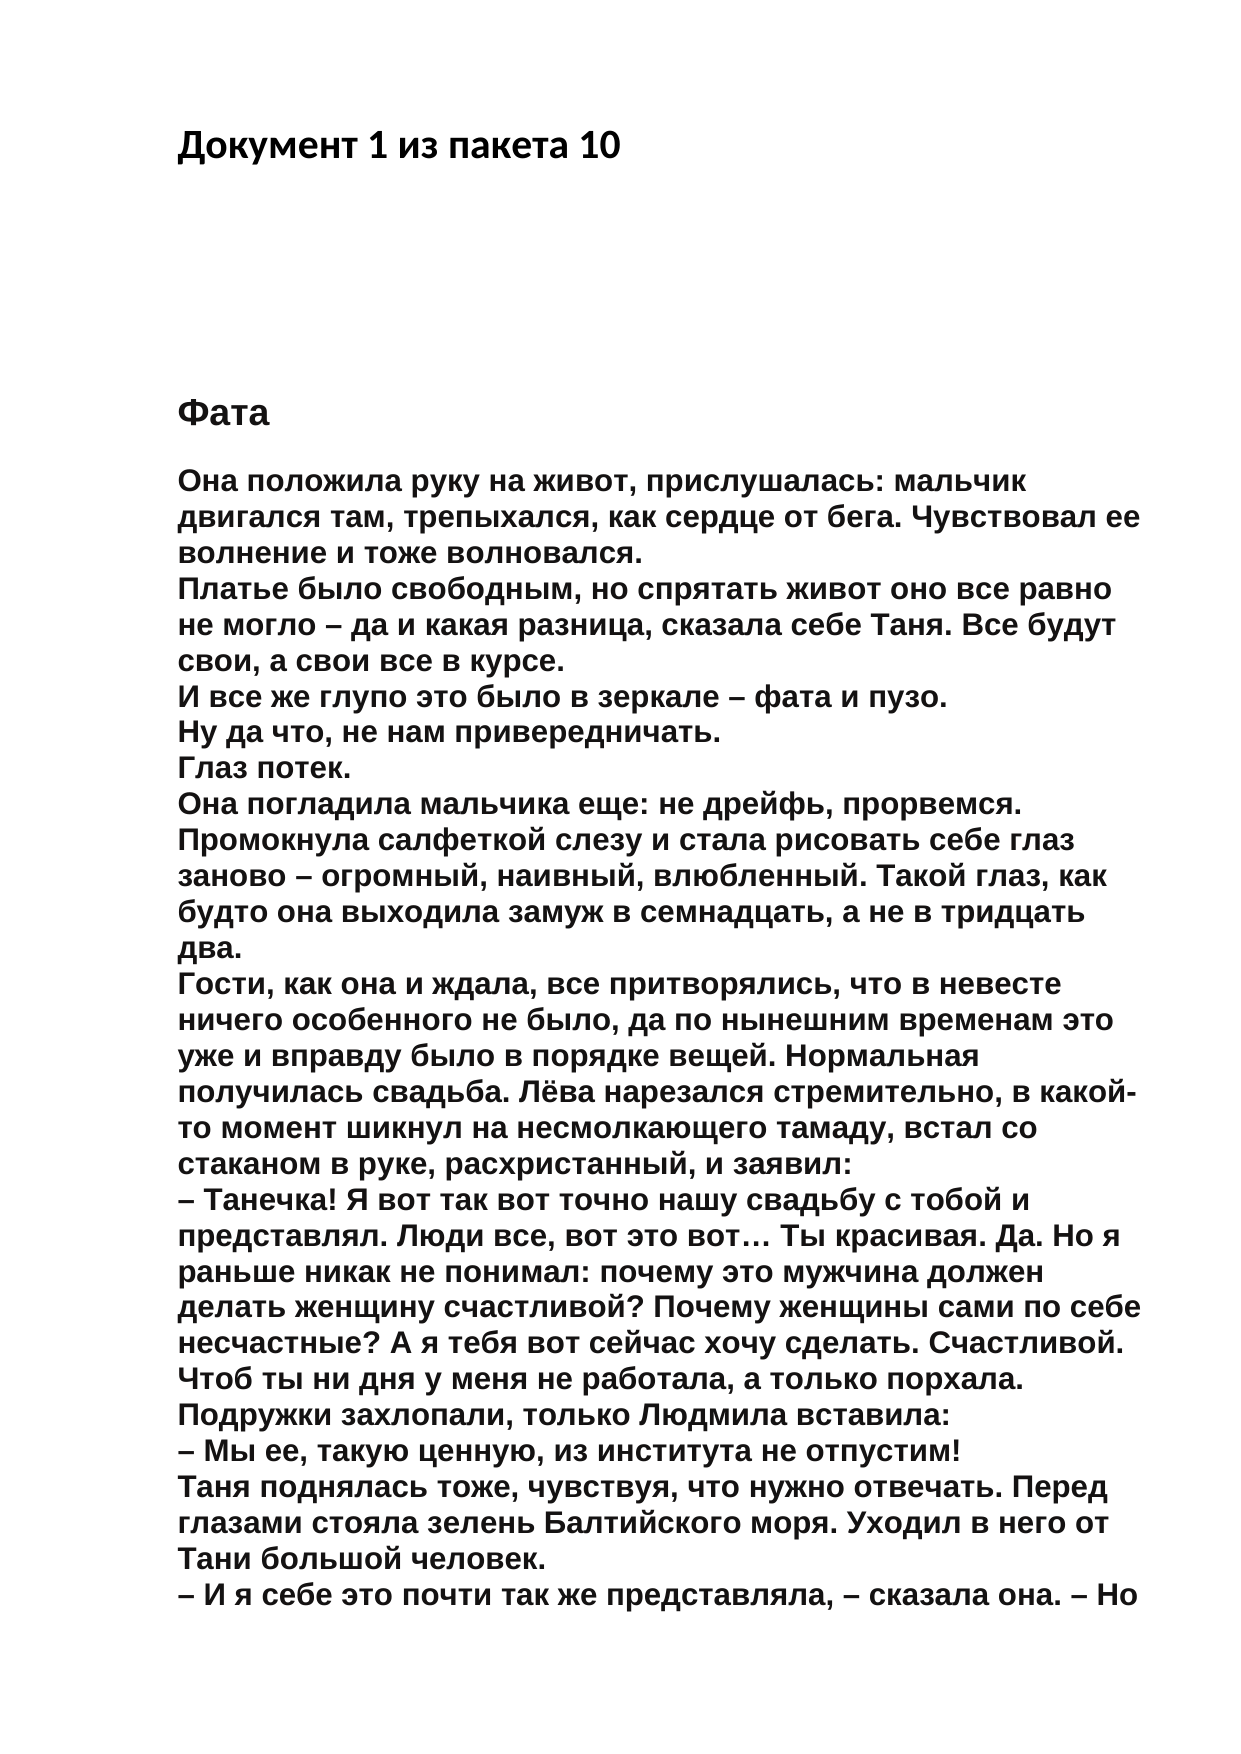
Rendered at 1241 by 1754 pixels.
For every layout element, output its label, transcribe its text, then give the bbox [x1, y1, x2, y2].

text Документ 1 из пакета 10 [177, 118, 1152, 169]
subtitle Фата [177, 390, 1152, 433]
